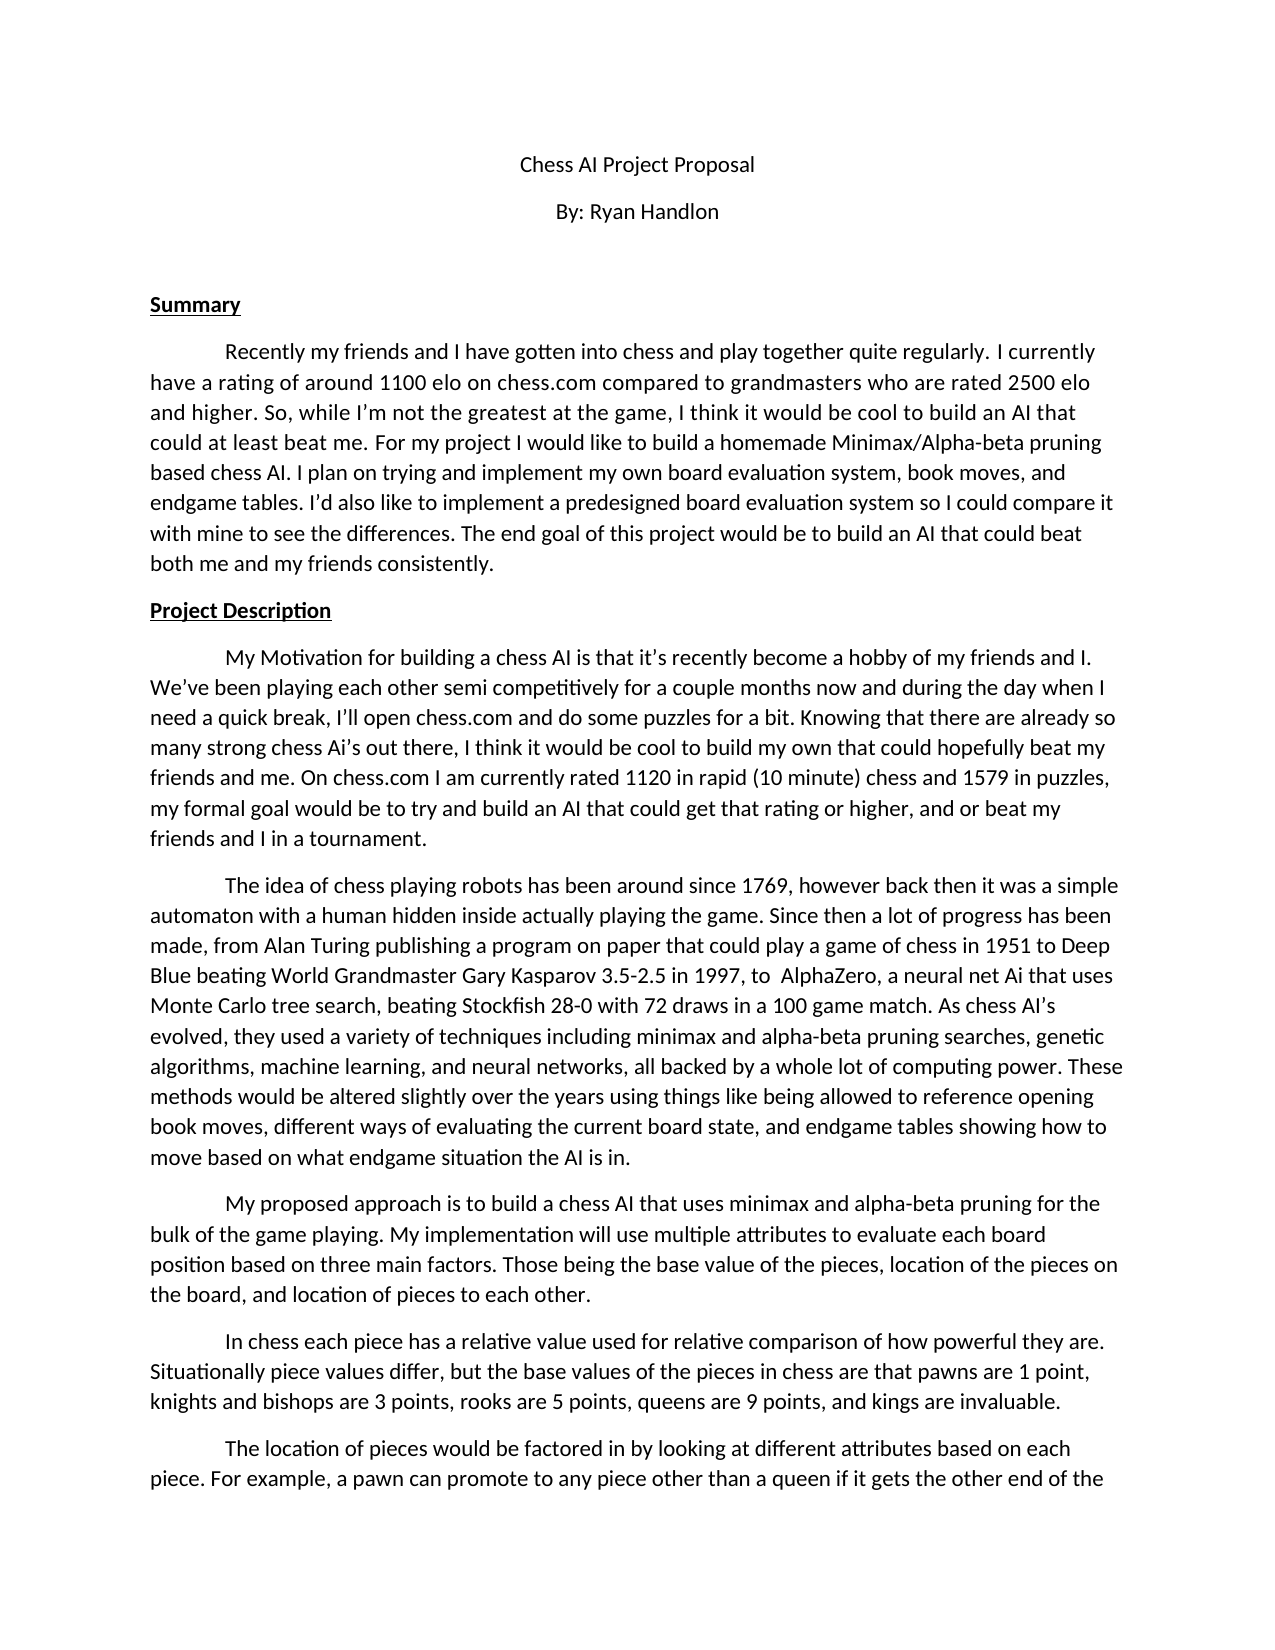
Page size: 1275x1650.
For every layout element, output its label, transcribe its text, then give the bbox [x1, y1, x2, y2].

text The idea of chess playing robots has been around since 1769, however back then it was a simple automaton with a human hidden inside actually playing the game. Since then a lot of progress has been made, from Alan Turing publishing a program on paper that could play a game of chess in 1951 to Deep Blue beating World Grandmaster Gary Kasparov 3.5-2.5 in 1997, to AlphaZero, a neural net Ai that uses Monte Carlo tree search, beating Stockfish 28-0 with 72 draws in a 100 game match. As chess AI’s evolved, they used a variety of techniques including minimax and alpha-beta pruning searches, genetic algorithms, machine learning, and neural networks, all backed by a whole lot of computing power. These methods would be altered slightly over the years using things like being allowed to reference opening book moves, different ways of evaluating the current board state, and endgame tables showing how to move based on what endgame situation the AI is in. [150, 871, 1125, 1171]
text Project Description [150, 596, 1125, 624]
text Recently my friends and I have gotten into chess and play together quite regularly. I currently have a rating of around 1100 elo on chess.com compared to grandmasters who are rated 2500 elo and higher. So, while I’m not the greatest at the game, I think it would be cool to build an AI that could at least beat me. For my project I would like to build a homemade Minimax/Alpha-beta pruning based chess AI. I plan on trying and implement my own board evaluation system, book moves, and endgame tables. I’d also like to implement a predesigned board evaluation system so I could compare it with mine to see the differences. The end goal of this project would be to build an AI that could beat both me and my friends consistently. [150, 337, 1125, 577]
text My proposed approach is to build a chess AI that uses minimax and alpha-beta pruning for the bulk of the game playing. My implementation will use multiple attributes to evaluate each board position based on three main factors. Those being the base value of the pieces, location of the pieces on the board, and location of pieces to each other. [150, 1189, 1125, 1308]
text My Motivation for building a chess AI is that it’s recently become a hobby of my friends and I. We’ve been playing each other semi competitively for a couple months now and during the day when I need a quick break, I’ll open chess.com and do some puzzles for a bit. Knowing that there are already so many strong chess Ai’s out there, I think it would be cool to build my own that could hopefully beat my friends and me. On chess.com I am currently rated 1120 in rapid (10 minute) chess and 1579 in puzzles, my formal goal would be to try and build an AI that could get that rating or higher, and or beat my friends and I in a tournament. [150, 643, 1125, 852]
text Chess AI Project Proposal [150, 150, 1125, 178]
text By: Ryan Handlon [150, 197, 1125, 225]
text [150, 1434, 1125, 1493]
text Summary [150, 291, 1125, 319]
text In chess each piece has a relative value used for relative comparison of how powerful they are. Situationally piece values differ, but the base values of the pieces in chess are that pawns are 1 point, knights and bishops are 3 points, rooks are 5 points, queens are 9 points, and kings are invaluable. [150, 1327, 1125, 1416]
